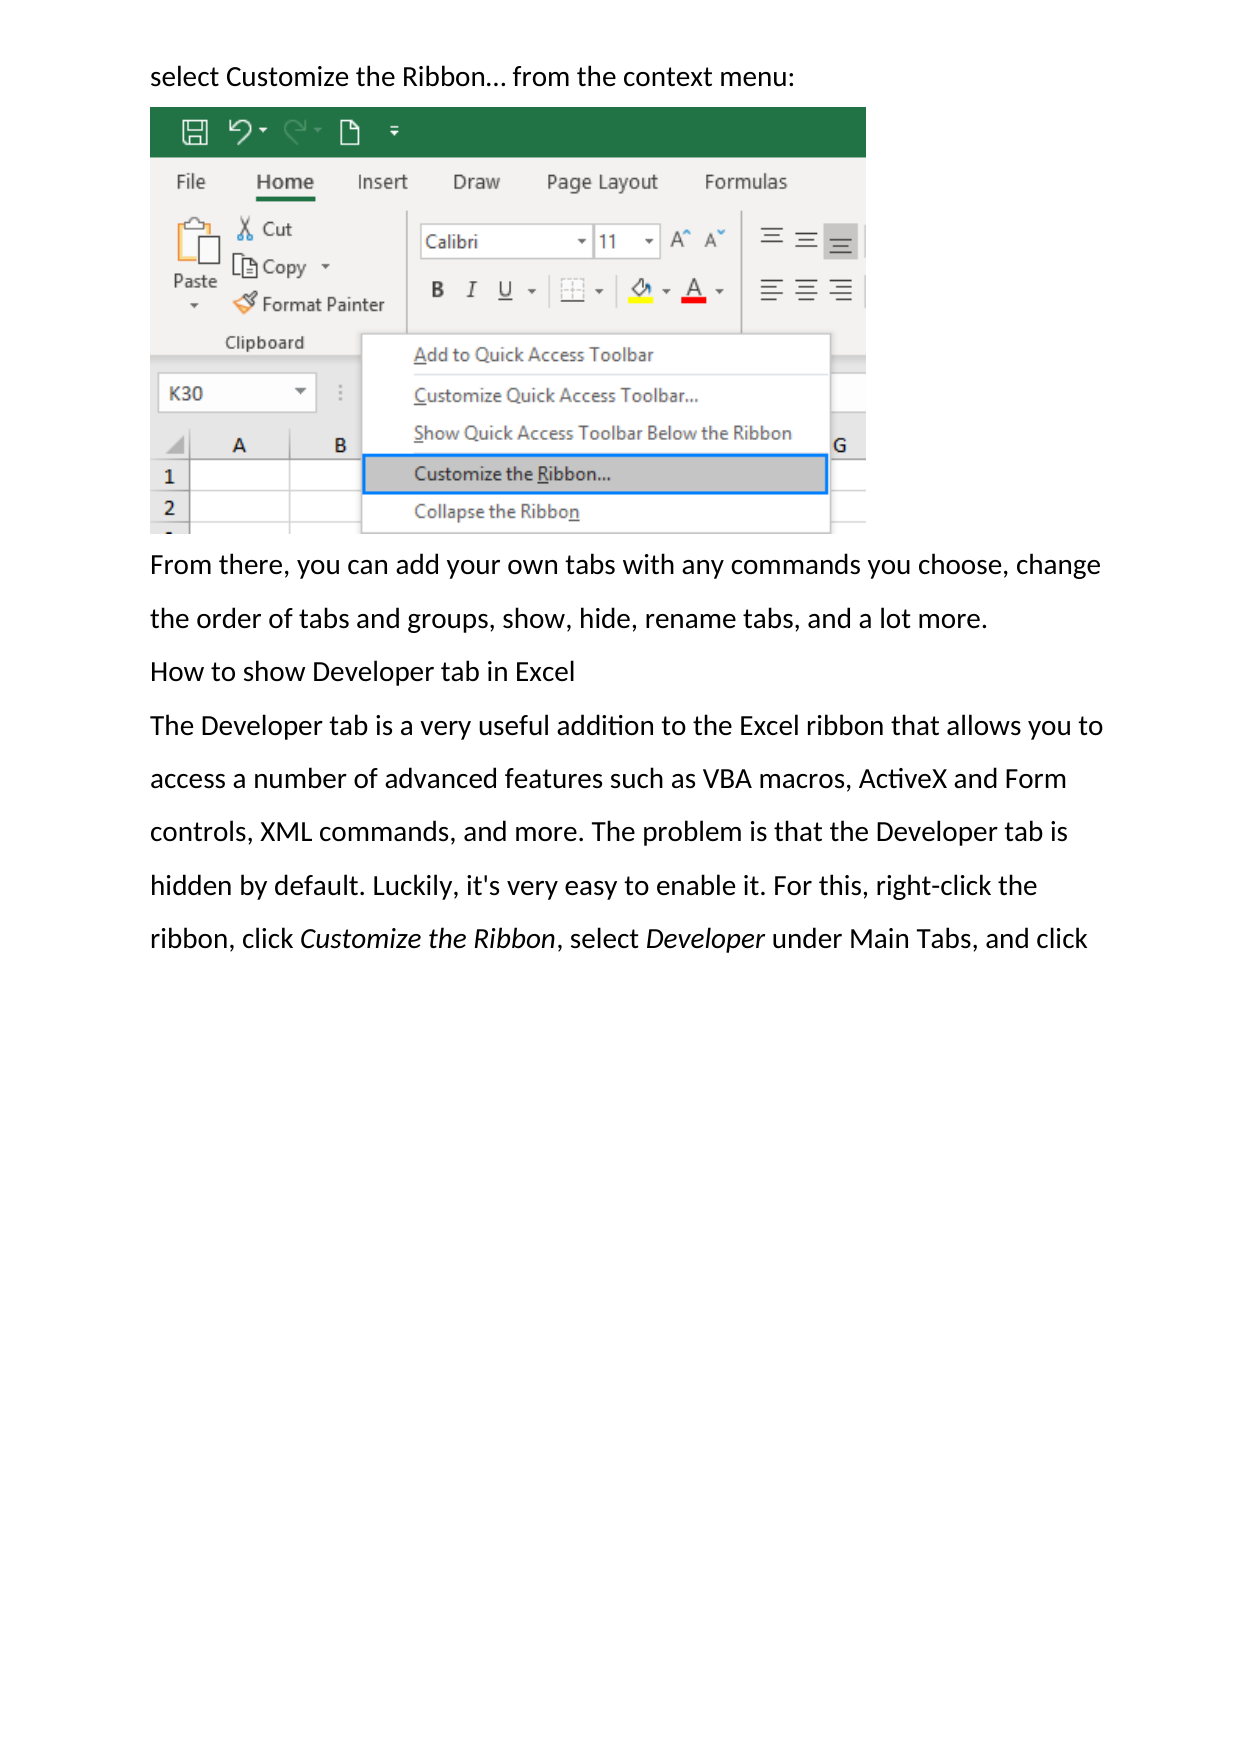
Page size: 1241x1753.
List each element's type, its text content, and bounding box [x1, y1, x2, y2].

text The Developer tab is a very useful addition to the Excel ribbon that allows you to access a number of advanced features such as VBA macros, ActiveX and Form controls, XML commands, and more. The problem is that the Developer tab is hidden by default. Luckily, it's very easy to enable it. For this, right-click the ribbon, click Customize the Ribbon, select Developer under Main Tabs, and click OK. [150, 707, 1124, 956]
text From there, you can add your own tabs with any commands you choose, change the order of tabs and groups, show, hide, rename tabs, and a lot more. [150, 546, 1124, 635]
picture [150, 107, 866, 534]
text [150, 58, 1124, 533]
text How to show Developer tab in Excel [150, 653, 1124, 689]
